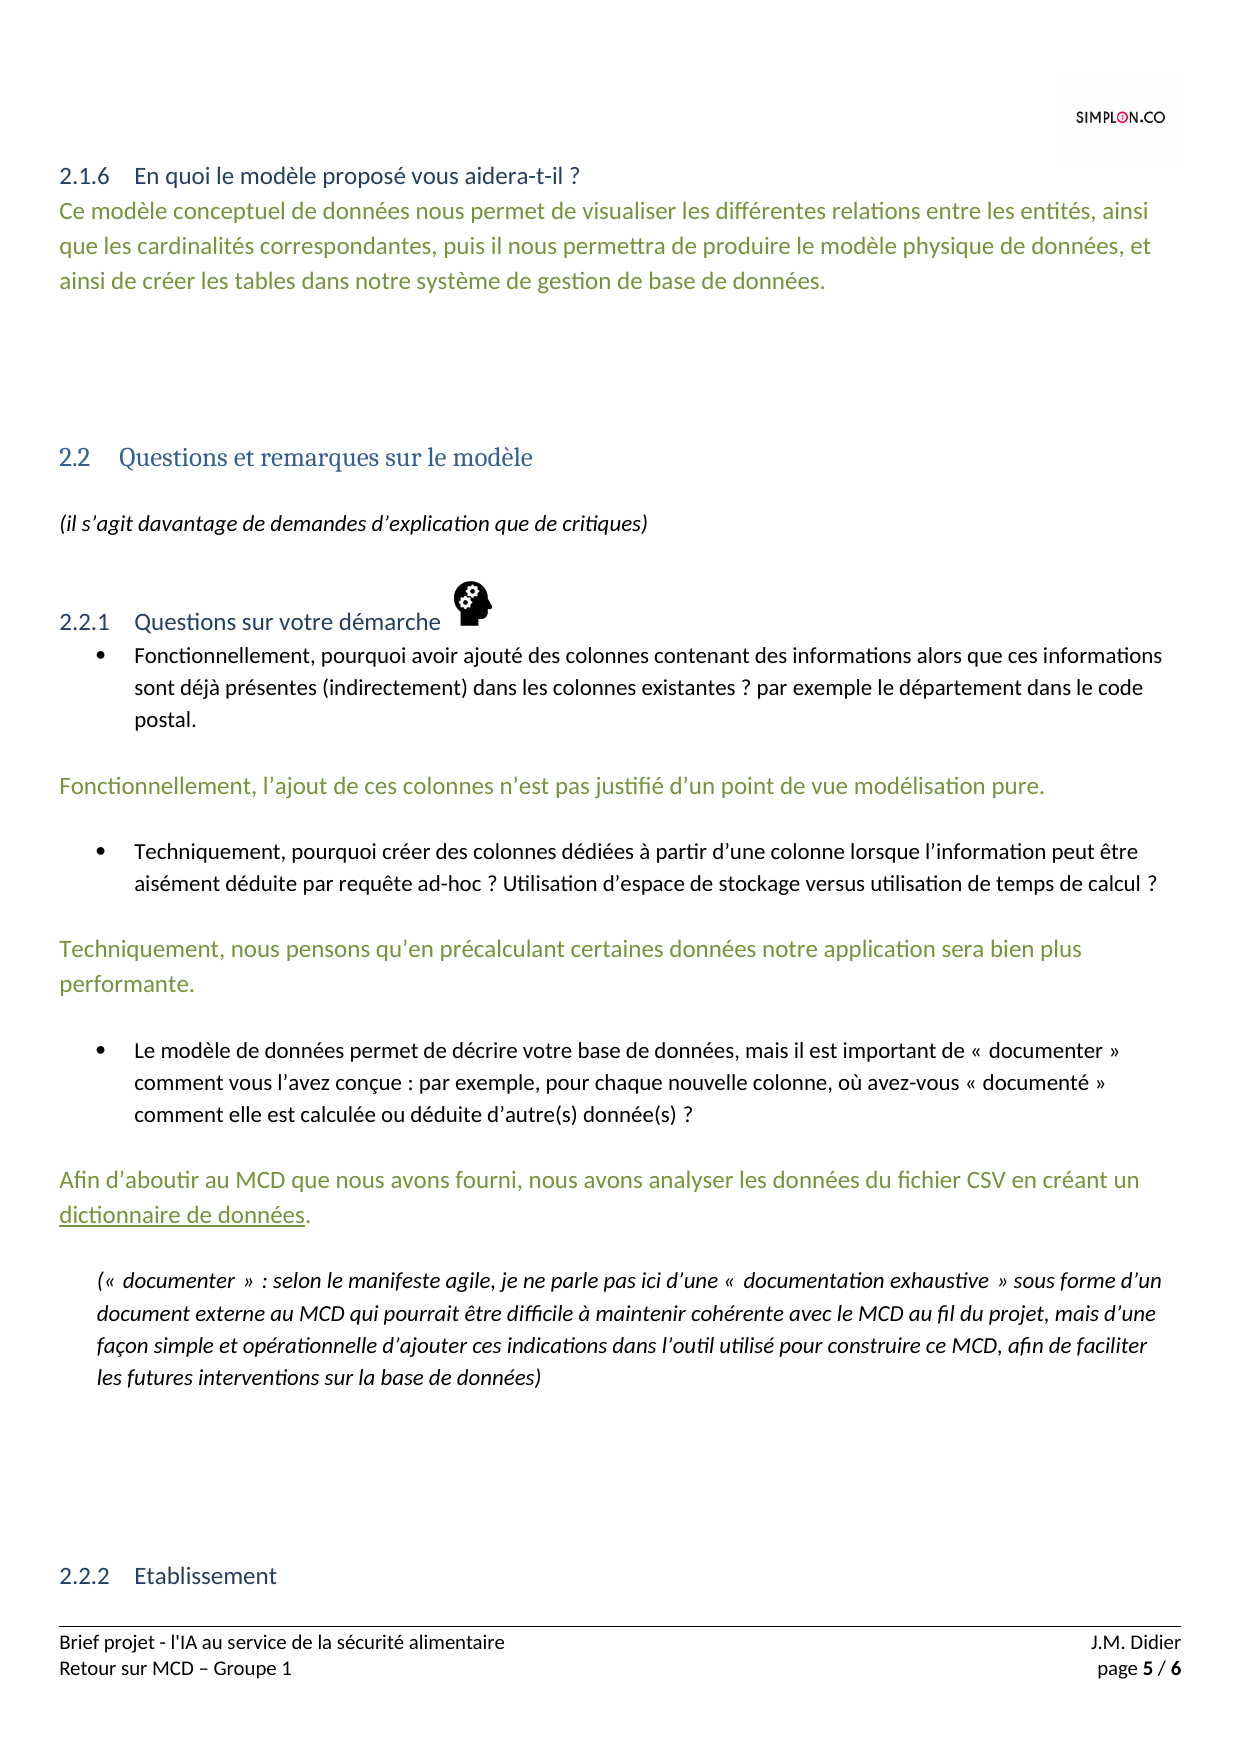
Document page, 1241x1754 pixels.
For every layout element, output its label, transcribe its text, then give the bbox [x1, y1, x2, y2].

list Le modèle de données permet de décrire votre base de données, mais il est important de « documenter » comment vous l’avez conçue : par exemple, pour chaque nouvelle colonne, où avez-vous « documenté » comment elle est calculée ou déduite d’autre(s) donnée(s) ? [97, 1036, 1181, 1128]
text Afin d’aboutir au MCD que nous avons fourni, nous avons analyser les données du fichier CSV en créant un dictionnaire de données. [59, 1164, 1181, 1230]
text (« documenter » : selon le manifeste agile, je ne parle pas ici d’une « documentation exhaustive » sous forme d’un document externe au MCD qui pourrait être difficile à maintenir cohérente avec le MCD au fil du projet, mais d’une façon simple et opérationnelle d’ajouter ces indications dans l’outil utilisé pour construire ce MCD, afin de faciliter les futures interventions sur la base de données) [97, 1267, 1181, 1391]
picture [446, 578, 499, 631]
subtitle Questions sur votre démarche [59, 578, 1181, 637]
text (il s’agit davantage de demandes d’explication que de critiques) [59, 509, 1181, 538]
list Fonctionnellement, pourquoi avoir ajouté des colonnes contenant des informations alors que ces informations sont déjà présentes (indirectement) dans les colonnes existantes ? par exemple le département dans le code postal. [97, 641, 1181, 733]
subtitle Etablissement [59, 1561, 1181, 1591]
text Techniquement, nous pensons qu’en précalculant certaines données notre application sera bien plus performante. [59, 933, 1181, 999]
list Techniquement, pourquoi créer des colonnes dédiées à partir d’une colonne lorsque l’information peut être aisément déduite par requête ad-hoc ? Utilisation d’espace de stockage versus utilisation de temps de calcul ? [97, 837, 1181, 897]
subtitle En quoi le modèle proposé vous aidera-t-il ? [59, 160, 1181, 191]
text Fonctionnellement, l’ajout de ces colonnes n’est pas justifié d’un point de vue modélisation pure. [59, 770, 1181, 800]
subtitle Questions et remarques sur le modèle [59, 442, 1181, 473]
text Ce modèle conceptuel de données nous permet de visualiser les différentes relations entre les entités, ainsi que les cardinalités correspondantes, puis il nous permettra de produire le modèle physique de données, et ainsi de créer les tables dans notre système de gestion de base de données. [59, 195, 1181, 296]
